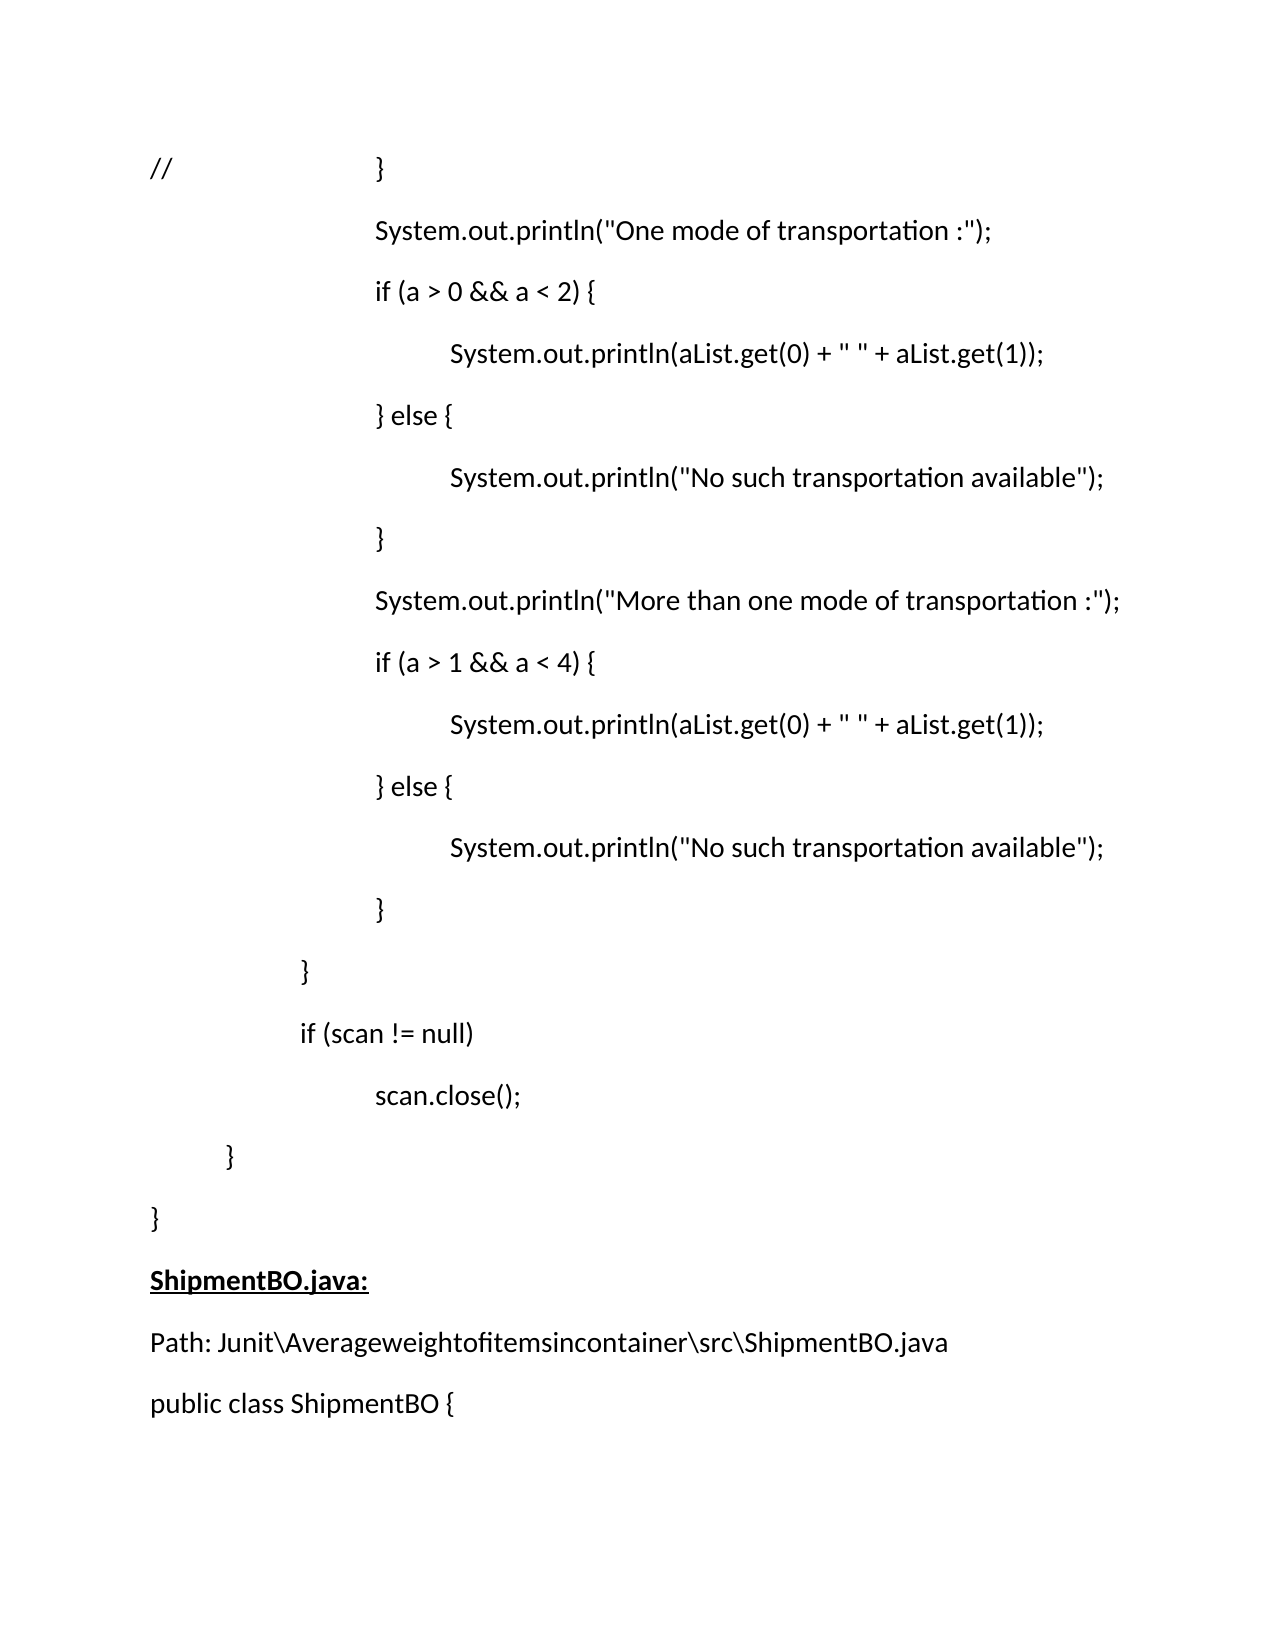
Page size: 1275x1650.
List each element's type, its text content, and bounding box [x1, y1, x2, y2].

text System.out.println("No such transportation available"); [150, 829, 1125, 865]
text System.out.println("More than one mode of transportation :"); [150, 582, 1125, 618]
text } else { [150, 397, 1125, 433]
text } [150, 1200, 1125, 1236]
text ShipmentBO.java: [150, 1262, 1125, 1297]
text Path: Junit\Averageweightofitemsincontainer\src\ShipmentBO.java [150, 1324, 1125, 1359]
text scan.close(); [150, 1077, 1125, 1112]
text } [150, 521, 1125, 556]
text } else { [150, 768, 1125, 803]
text System.out.println(aList.get(0) + " " + aList.get(1)); [150, 706, 1125, 742]
text public class ShipmentBO { [150, 1385, 1125, 1421]
text } [150, 891, 1125, 927]
text System.out.println(aList.get(0) + " " + aList.get(1)); [150, 335, 1125, 371]
text } [150, 953, 1125, 989]
text } [150, 1138, 1125, 1174]
text // } [150, 150, 1125, 186]
text System.out.println("No such transportation available"); [150, 459, 1125, 494]
text if (a > 1 && a < 4) { [150, 644, 1125, 680]
text System.out.println("One mode of transportation :"); [150, 212, 1125, 247]
text if (a > 0 && a < 2) { [150, 273, 1125, 309]
text if (scan != null) [150, 1015, 1125, 1050]
